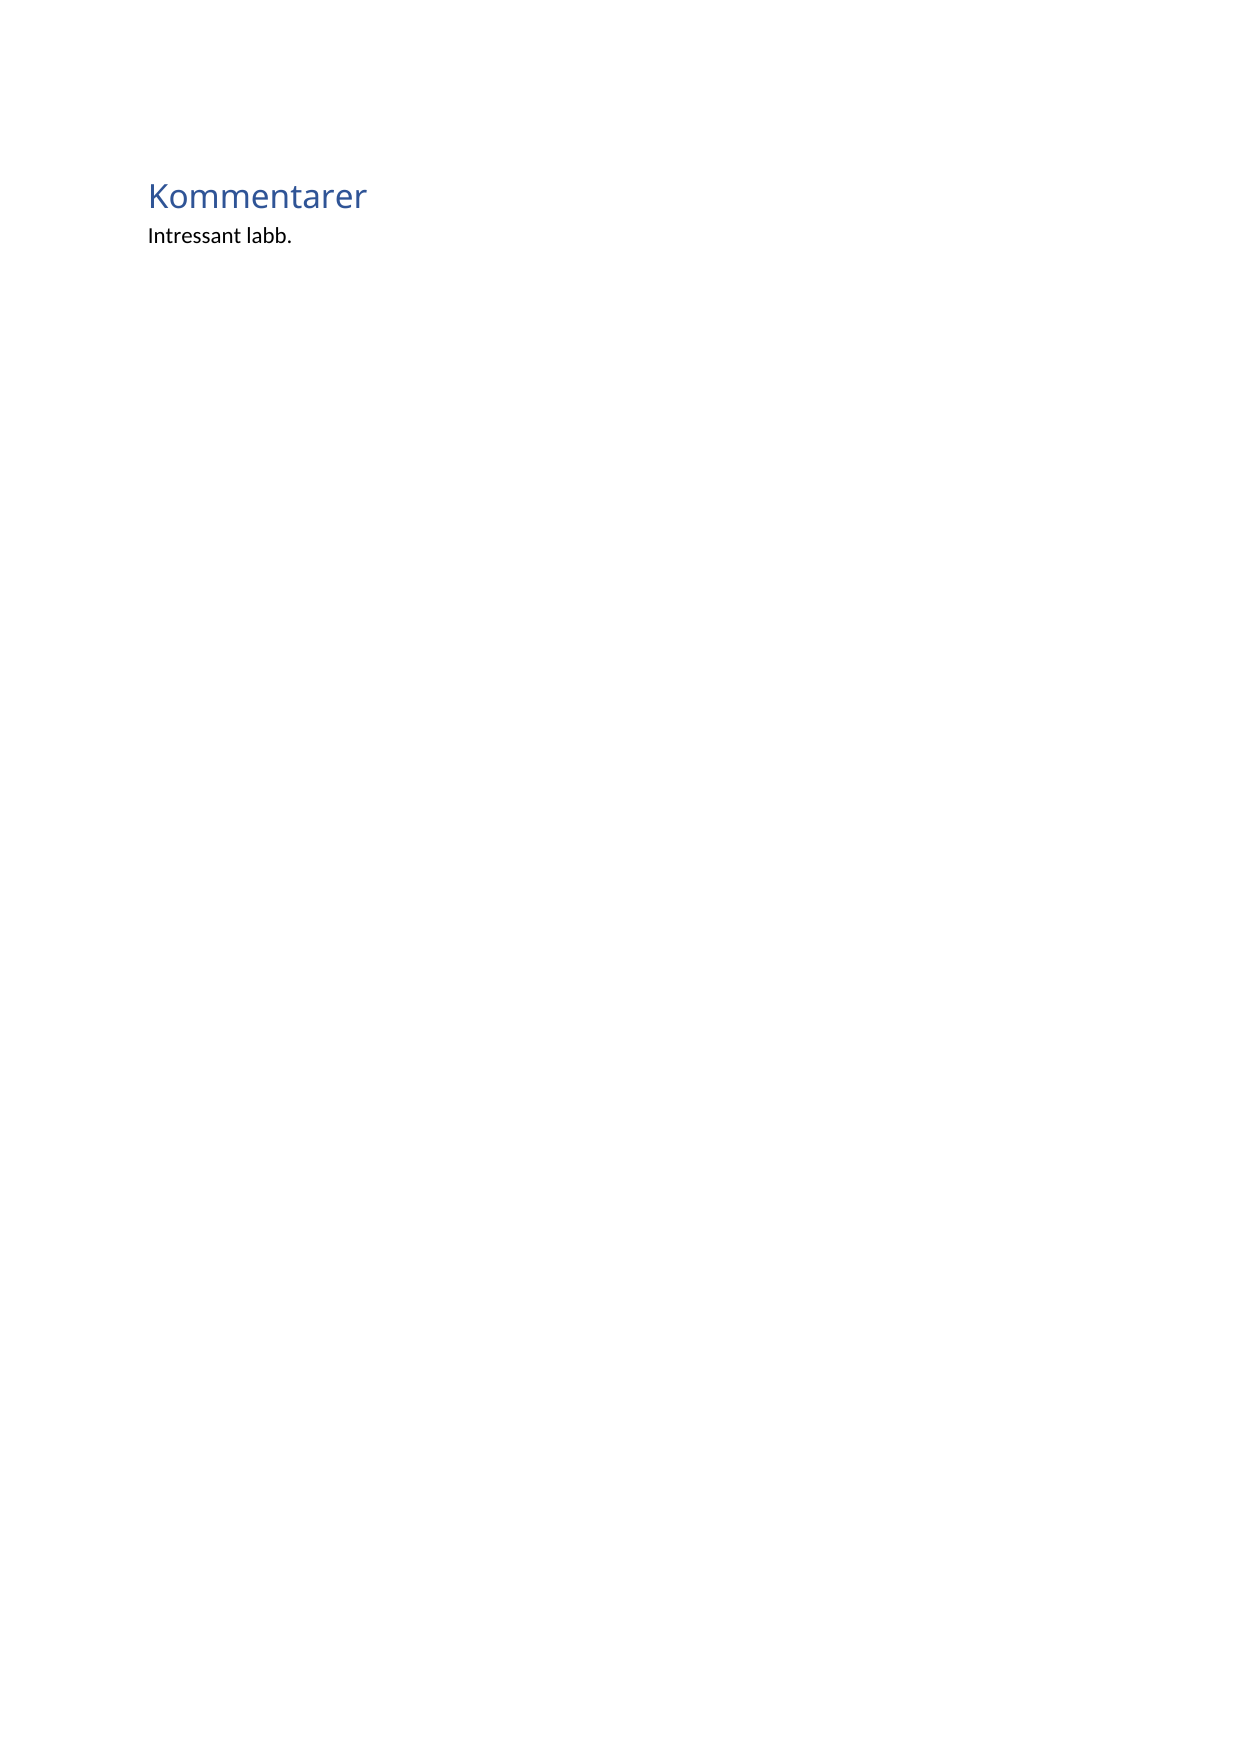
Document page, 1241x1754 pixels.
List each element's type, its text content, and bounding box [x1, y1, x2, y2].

subtitle Kommentarer [148, 173, 1093, 218]
text Intressant labb. [148, 222, 1093, 249]
